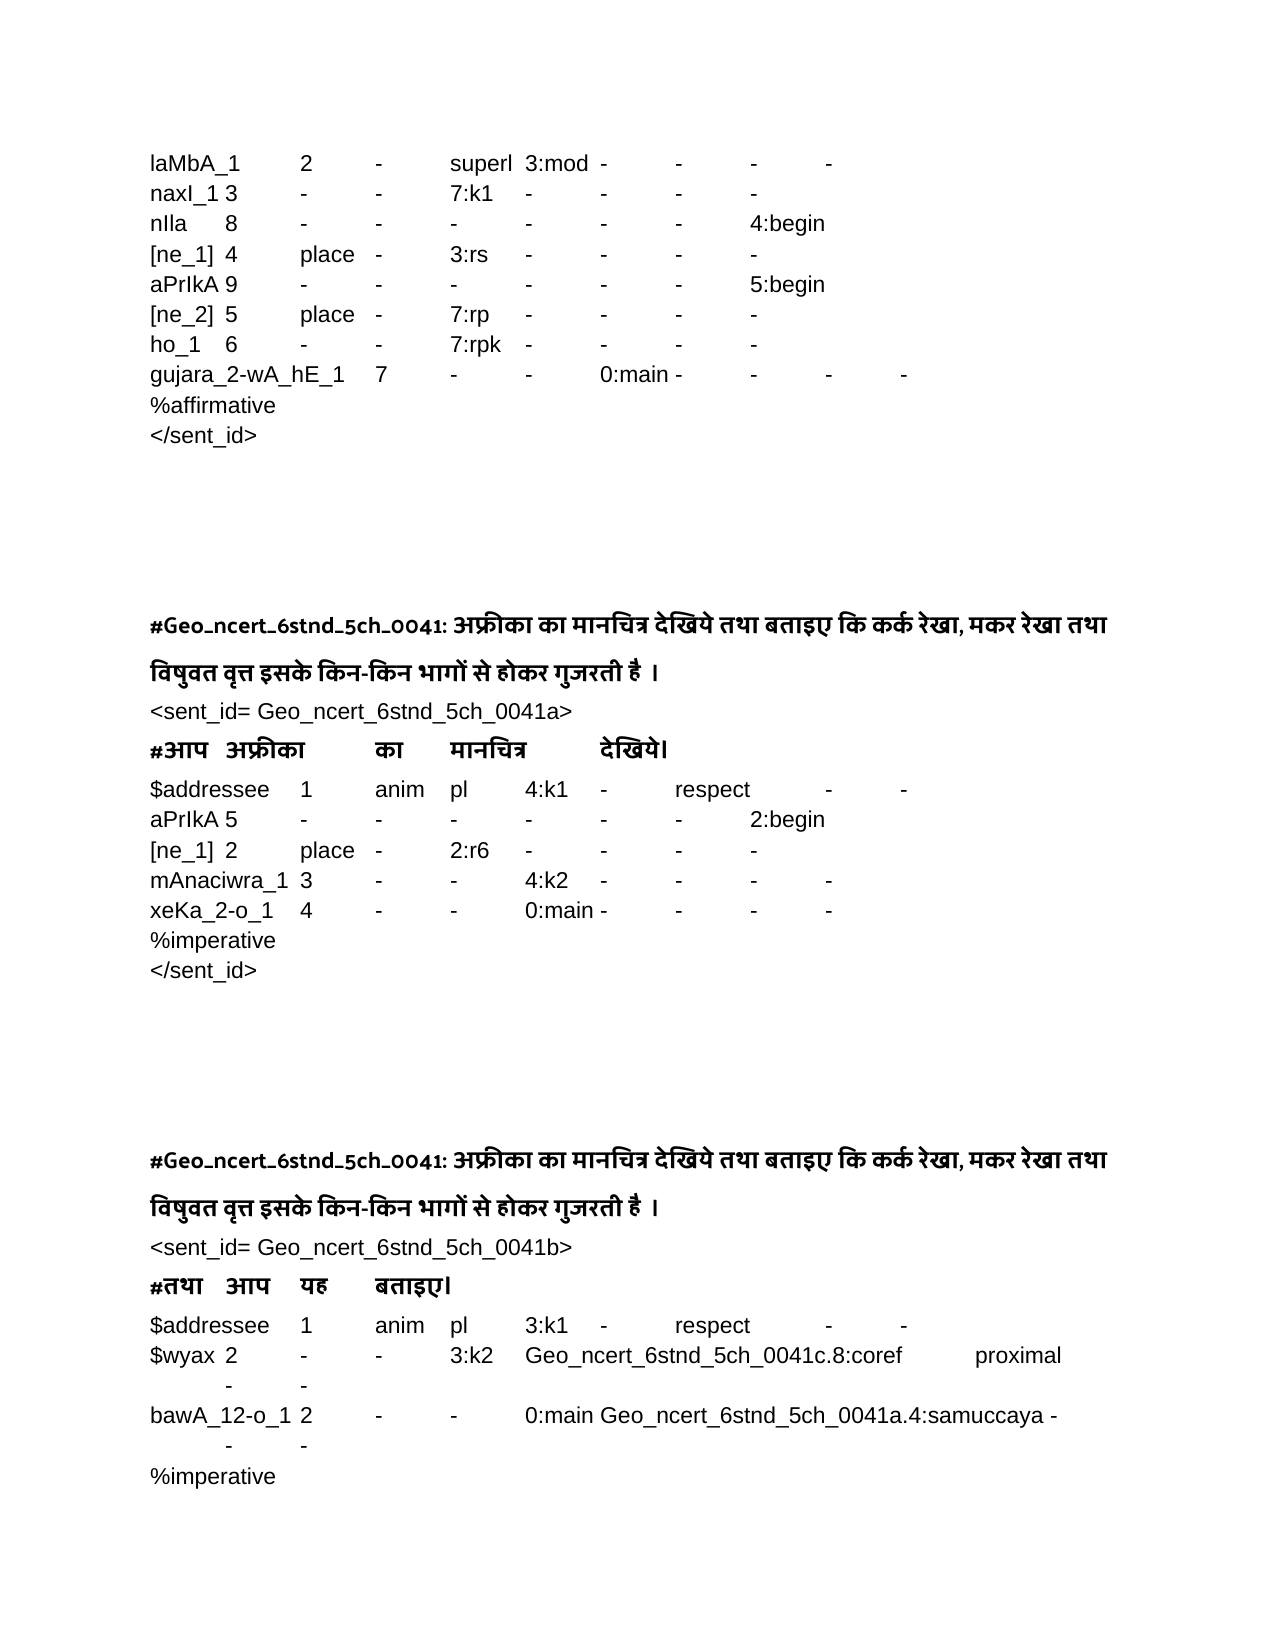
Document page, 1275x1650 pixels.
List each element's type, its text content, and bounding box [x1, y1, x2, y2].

text nIla 8 - - - - - - 4:begin [150, 210, 1125, 237]
text gujara_2-wA_hE_1 7 - - 0:main - - - - [150, 361, 1125, 388]
text aPrIkA 9 - - - - - - 5:begin [150, 271, 1125, 297]
text $wyax 2 - - 3:k2 Geo_ncert_6stnd_5ch_0041c.8:coref proximal - - [150, 1342, 1125, 1398]
text [ne_2] 5 place - 7:rp - - - - [150, 301, 1125, 327]
text <sent_id= Geo_ncert_6stnd_5ch_0041a> [150, 698, 1125, 725]
text aPrIkA 5 - - - - - - 2:begin [150, 806, 1125, 833]
text %imperative [150, 927, 1125, 953]
text $addressee 1 anim pl 3:k1 - respect - - [150, 1312, 1125, 1338]
text bawA_12-o_1 2 - - 0:main Geo_ncert_6stnd_5ch_0041a.4:samuccaya - - - [150, 1402, 1125, 1459]
text $addressee 1 anim pl 4:k1 - respect - - [150, 776, 1125, 802]
text laMbA_1 2 - superl 3:mod - - - - [150, 150, 1125, 176]
text naxI_1 3 - - 7:k1 - - - - [150, 180, 1125, 207]
text </sent_id> [150, 422, 1125, 448]
text ho_1 6 - - 7:rpk - - - - [150, 331, 1125, 358]
text %affirmative [150, 392, 1125, 418]
text %imperative [150, 1463, 1125, 1489]
text #Geo_ncert_6stnd_5ch_0041: अफ्रीका का मानचित्र देखिये तथा बताइए कि कर्क रेखा, मकर रेखा तथा विषुवत वृत्त इसके किन-किन भागों से होकर गुजरती है | [150, 1139, 1125, 1228]
text #Geo_ncert_6stnd_5ch_0041: अफ्रीका का मानचित्र देखिये तथा बताइए कि कर्क रेखा, मकर रेखा तथा विषुवत वृत्त इसके किन-किन भागों से होकर गुजरती है | [150, 603, 1125, 692]
text [ne_1] 4 place - 3:rs - - - - [150, 241, 1125, 267]
text #आप अफ्रीका का मानचित्र देखिये। [150, 728, 1125, 770]
text mAnaciwra_1 3 - - 4:k2 - - - - [150, 867, 1125, 893]
text xeKa_2-o_1 4 - - 0:main - - - - [150, 897, 1125, 923]
text <sent_id= Geo_ncert_6stnd_5ch_0041b> [150, 1234, 1125, 1260]
text [ne_1] 2 place - 2:r6 - - - - [150, 837, 1125, 863]
text </sent_id> [150, 957, 1125, 984]
text #तथा आप यह बताइए। [150, 1264, 1125, 1306]
